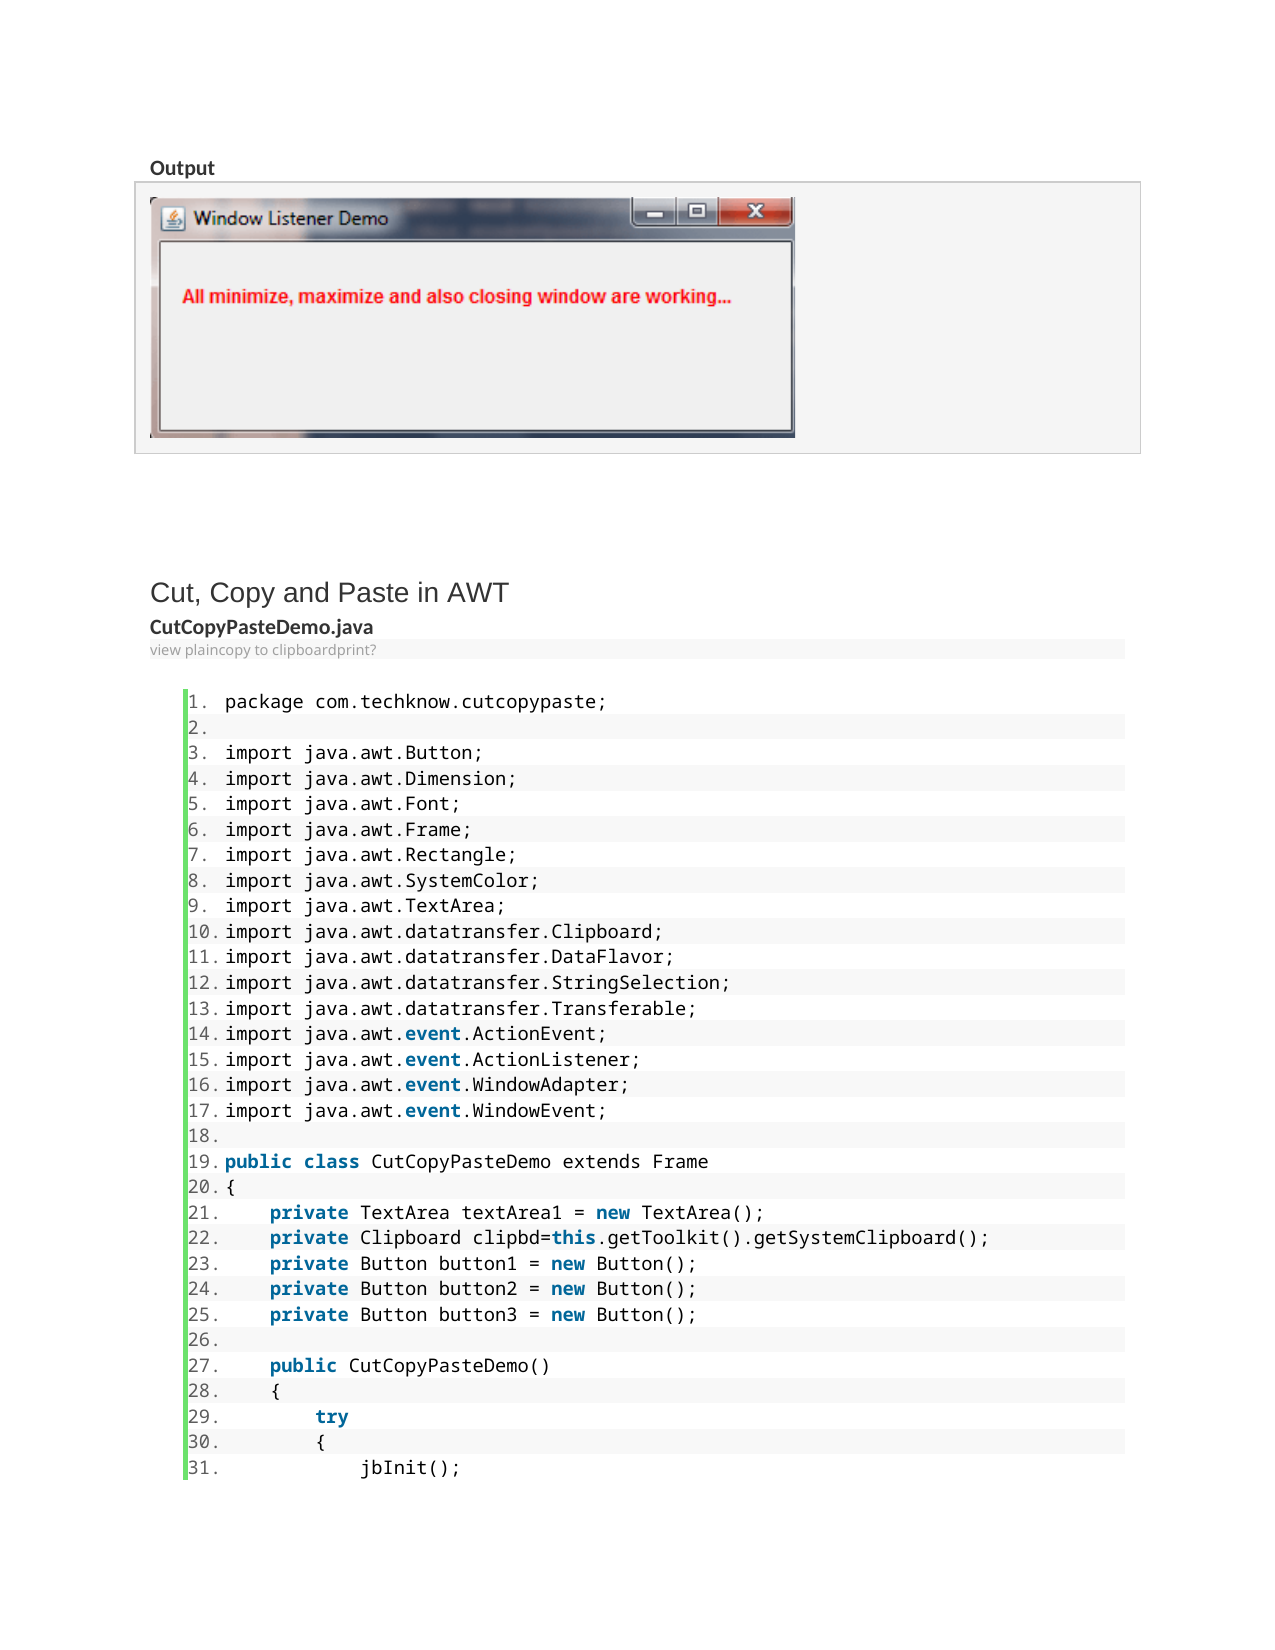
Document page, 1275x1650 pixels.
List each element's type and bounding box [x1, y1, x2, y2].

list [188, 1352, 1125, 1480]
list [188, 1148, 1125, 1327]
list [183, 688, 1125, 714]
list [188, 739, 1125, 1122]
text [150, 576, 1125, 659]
picture [150, 197, 796, 438]
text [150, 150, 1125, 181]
